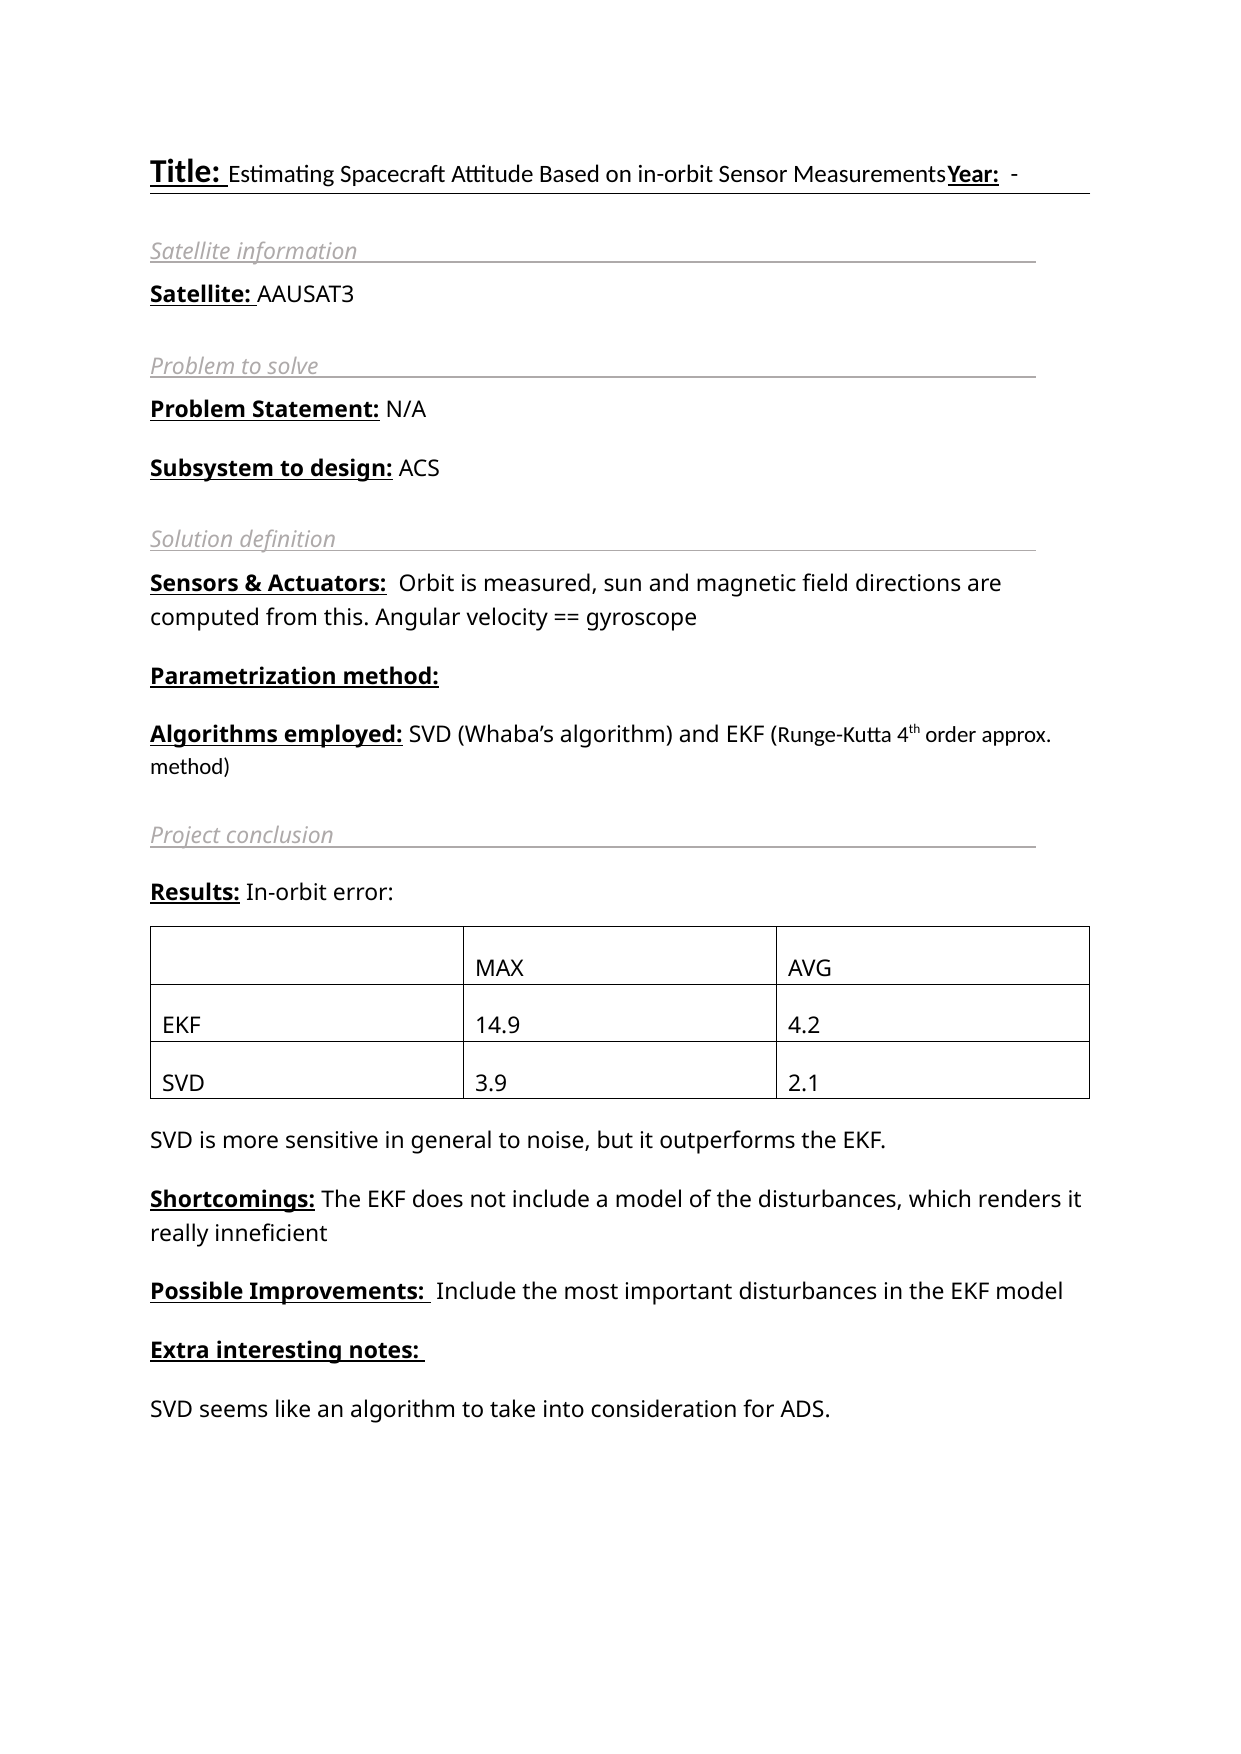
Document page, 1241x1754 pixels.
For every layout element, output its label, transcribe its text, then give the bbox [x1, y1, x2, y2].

text Project conclusion [150, 819, 1090, 851]
table_cell 4.2 [777, 985, 1089, 1041]
text SVD is more sensitive in general to noise, but it outperforms the EKF. [150, 1124, 1090, 1155]
table_header AVG [777, 927, 1089, 983]
table_cell SVD [151, 1042, 463, 1098]
text Problem to solve [150, 349, 1090, 381]
text Subsystem to design: ACS [150, 452, 1090, 483]
table_header [151, 927, 463, 983]
text Algorithms employed: SVD (Whaba’s algorithm) and EKF (Runge-Kutta 4th order approx. method) [150, 718, 1090, 780]
text Results: In-orbit error: [150, 876, 1090, 907]
text Extra interesting notes: [150, 1334, 1090, 1365]
table_header MAX [464, 927, 776, 983]
text Satellite information [150, 234, 1090, 266]
table_cell 14.9 [464, 985, 776, 1041]
text Satellite: AAUSAT3 [150, 278, 1090, 309]
text Solution definition [150, 523, 1090, 554]
text Parametrization method: [150, 659, 1090, 691]
table_cell 3.9 [464, 1042, 776, 1098]
text Possible Improvements: Include the most important disturbances in the EKF model [150, 1275, 1090, 1307]
text Problem Statement: N/A [150, 393, 1090, 424]
table_cell 2.1 [777, 1042, 1089, 1098]
text SVD seems like an algorithm to take into consideration for ADS. [150, 1393, 1090, 1424]
text Sensors & Actuators: Orbit is measured, sun and magnetic field directions are computed from this. Angular velocity == gyroscope [150, 567, 1090, 632]
table_cell EKF [151, 985, 463, 1041]
text Shortcomings: The EKF does not include a model of the disturbances, which renders it really inneficient [150, 1183, 1090, 1248]
subtitle Title: Estimating Spacecraft Attitude Based on in-orbit Sensor Measurements Year: - [150, 150, 1090, 193]
